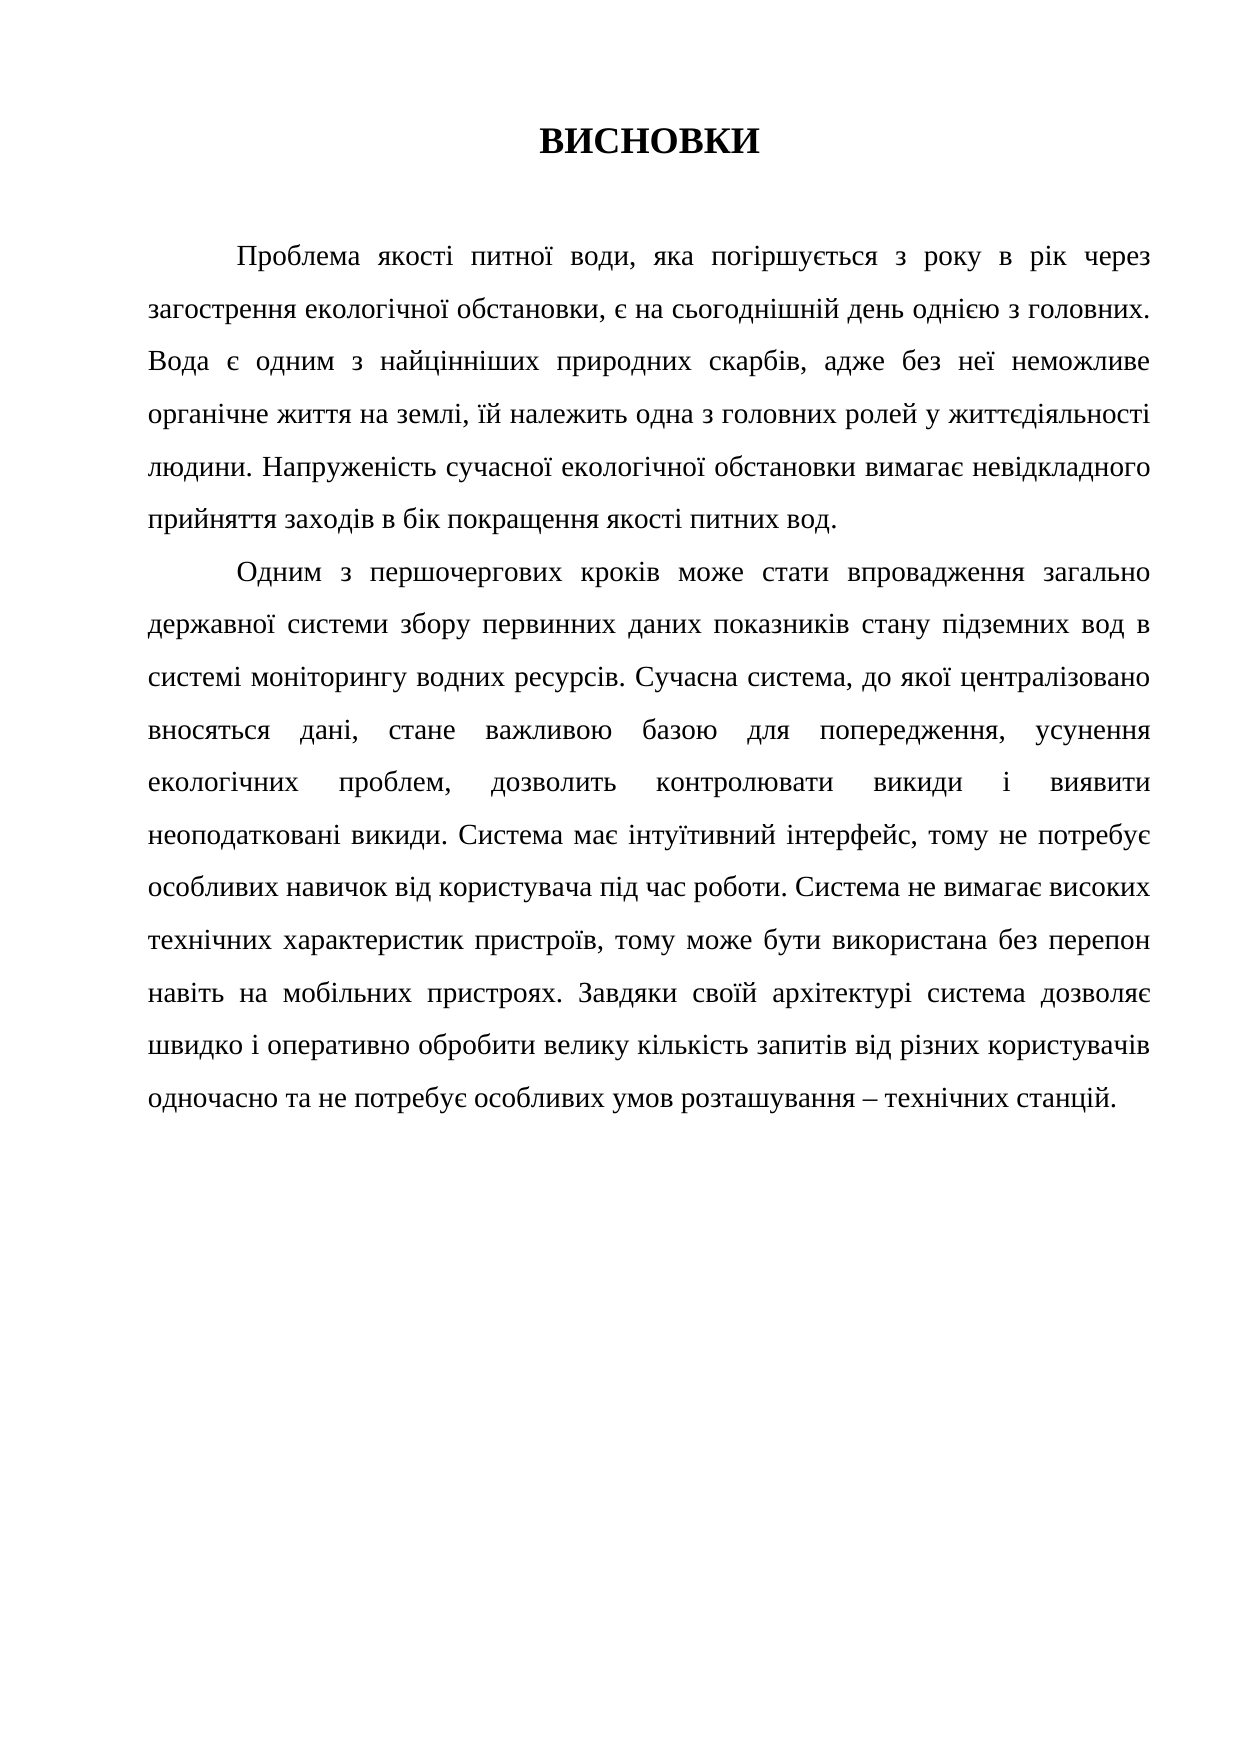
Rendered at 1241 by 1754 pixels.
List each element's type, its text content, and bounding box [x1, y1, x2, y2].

subtitle ВИСНОВКИ [148, 118, 1152, 161]
text Одним з першочергових кроків може стати впровадження загально державної системи збору первинних даних показників стану підземних вод в системі моніторингу водних ресурсів. Сучасна система, до якої централізовано вносяться дані, стане важливою базою для попередження, усунення екологічних проблем, дозволить контролювати викиди і виявити неоподатковані викиди. Система має інтуїтивний інтерфейс, тому не потребує особливих навичок від користувача під час роботи. Система не вимагає високих технічних характеристик пристроїв, тому може бути використана без перепон навіть на мобільних пристроях. Завдяки своїй архітектурі система дозволяє швидко і оперативно обробити велику кількість запитів від різних користувачів одночасно та не потребує особливих умов розташування – технічних станцій. [148, 554, 1152, 1113]
text Проблема якості питної води, яка погіршується з року в рік через загострення екологічної обстановки, є на сьогоднішній день однією з головних. Вода є одним з найцінніших природних скарбів, адже без неї неможливе органічне життя на землі, їй належить одна з головних ролей у життєдіяльності людини. Напруженість сучасної екологічної обстановки вимагає невідкладного прийняття заходів в бік покращення якості питних вод. [148, 238, 1152, 535]
